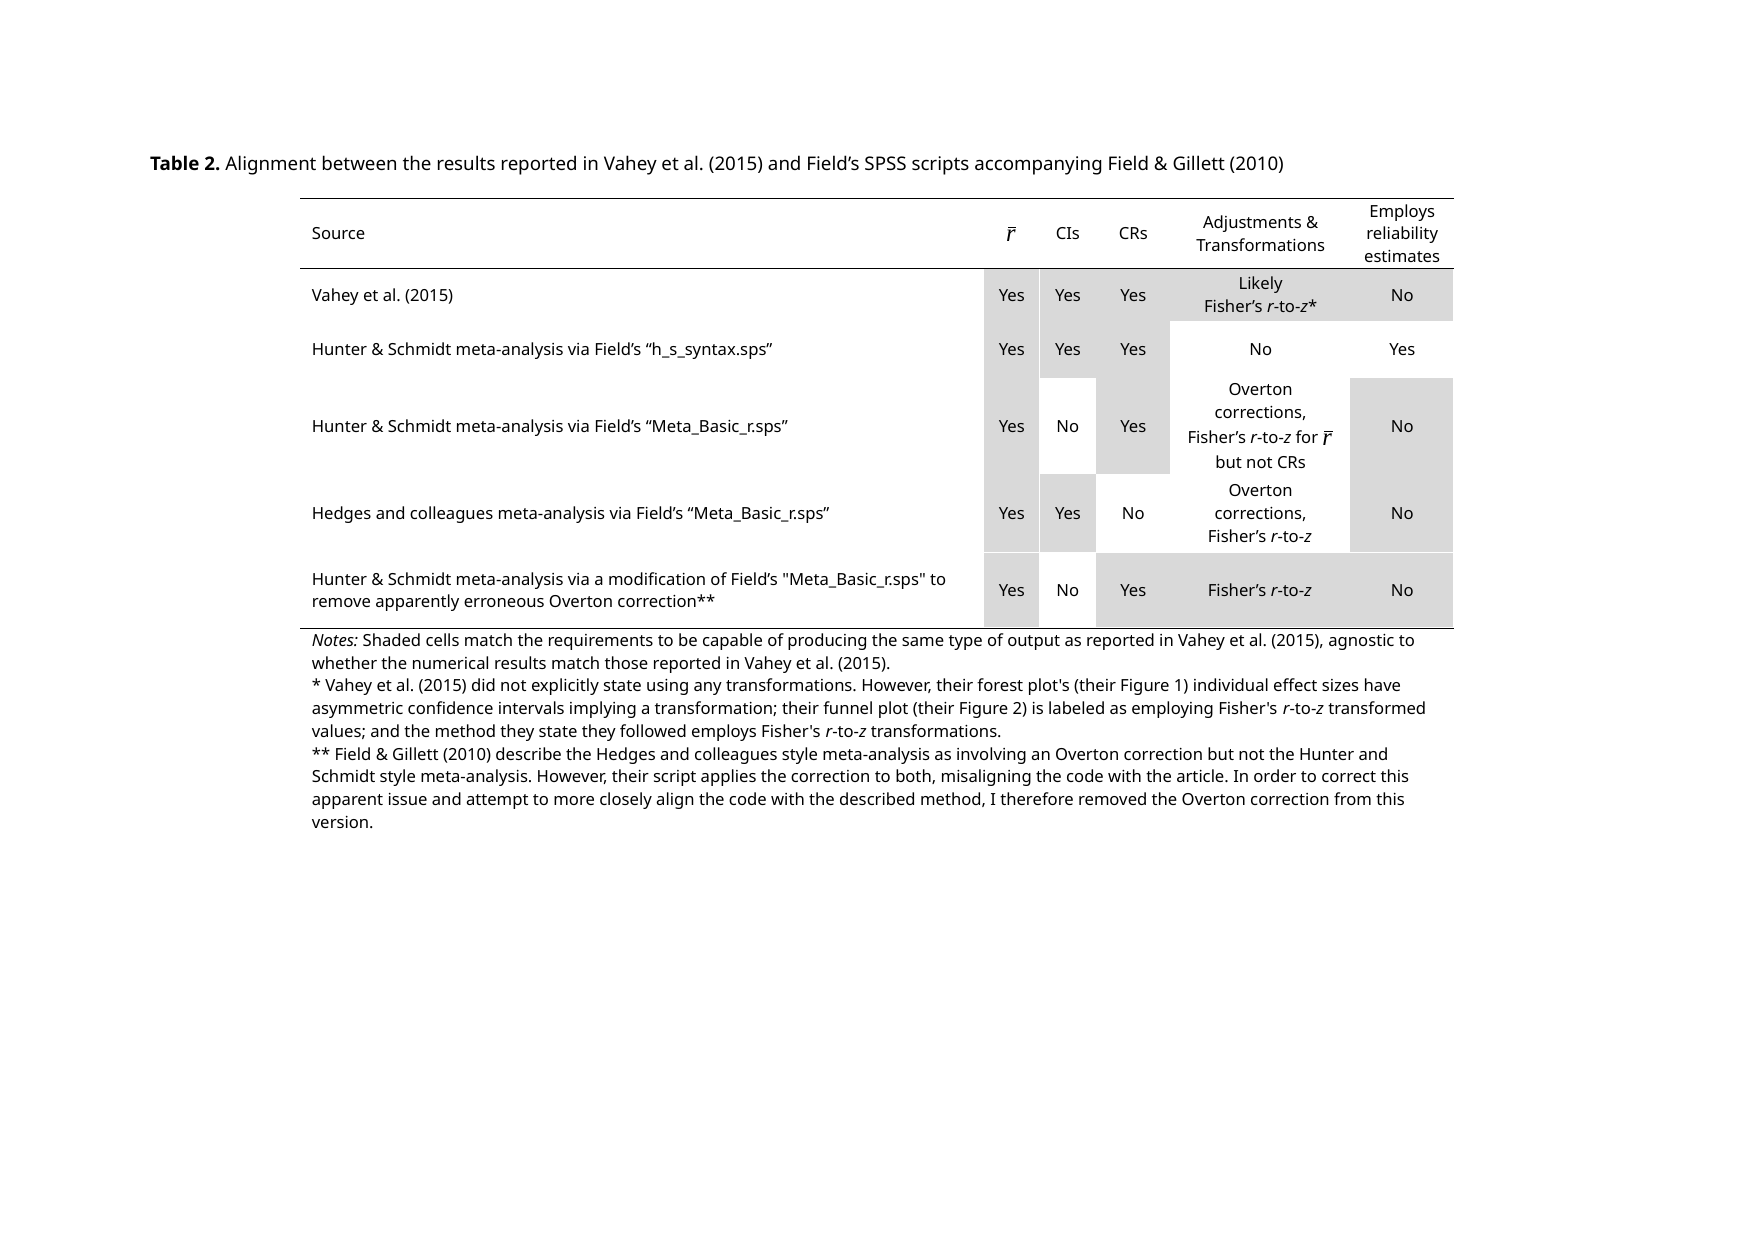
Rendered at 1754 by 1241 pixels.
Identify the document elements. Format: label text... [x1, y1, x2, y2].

table_cell No [1350, 553, 1453, 627]
table_header Source [300, 199, 983, 267]
table_cell Yes [984, 474, 1039, 552]
table_cell Yes [984, 553, 1039, 627]
table_cell Fisher’s r-to-z [1170, 553, 1350, 627]
table_cell Likely Fisher’s r-to-z* [1170, 269, 1350, 321]
table_cell No [1040, 553, 1096, 627]
table_header Adjustments & Transformations [1170, 199, 1350, 267]
table_header CRs [1096, 199, 1170, 267]
text Table 2. Alignment between the results reported in Vahey et al. (2015) and Field’s SPSS scripts accompanying Field & Gillett (2010) [150, 150, 1604, 176]
table_cell Notes: Shaded cells match the requirements to be capable of producing the same type of output as reported in Vahey et al. (2015), agnostic to whether the numerical results match those reported in Vahey et al. (2015). * Vahey et al. (2015) did not explicitly state using any transformations. However, their forest plot's (their Figure 1) individual effect sizes have asymmetric confidence intervals implying a transformation; their funnel plot (their Figure 2) is labeled as employing Fisher's r-to-z transformed values; and the method they state they followed employs Fisher's r-to-z transformations. ** Field & Gillett (2010) describe the Hedges and colleagues style meta-analysis as involving an Overton correction but not the Hunter and Schmidt style meta-analysis. However, their script applies the correction to both, misaligning the code with the article. In order to correct this apparent issue and attempt to more closely align the code with the described method, I therefore removed the Overton correction from this version. [300, 629, 1453, 833]
table_cell Yes [1040, 321, 1096, 378]
table_cell Yes [1096, 378, 1170, 474]
table_cell No [1350, 269, 1453, 321]
table_cell No [1170, 321, 1350, 378]
table_cell Hunter & Schmidt meta-analysis via Field’s “h_s_syntax.sps” [300, 321, 983, 378]
table_header Employs reliability estimates [1350, 199, 1453, 267]
table_cell Yes [1040, 474, 1096, 552]
table_cell Yes [1096, 321, 1170, 378]
table_cell Yes [1096, 553, 1170, 627]
table_header CIs [1040, 199, 1096, 267]
table_cell No [1350, 378, 1453, 474]
table_cell Yes [984, 269, 1039, 321]
table_cell No [1096, 474, 1170, 552]
table_cell Yes [1096, 269, 1170, 321]
table_cell Vahey et al. (2015) [300, 269, 983, 321]
table_cell No [1350, 474, 1453, 552]
table_cell Hunter & Schmidt meta-analysis via Field’s “Meta_Basic_r.sps” [300, 378, 983, 474]
table_cell Yes [1350, 321, 1453, 378]
table_cell Hedges and colleagues meta-analysis via Field’s “Meta_Basic_r.sps” [300, 474, 983, 552]
table_cell No [1040, 378, 1096, 474]
table_cell Yes [984, 321, 1039, 378]
table_header [984, 199, 1039, 267]
table_cell Hunter & Schmidt meta-analysis via a modification of Field’s "Meta_Basic_r.sps" to remove apparently erroneous Overton correction** [300, 553, 983, 627]
table_cell Overton corrections, Fisher’s r-to-z [1170, 474, 1350, 552]
table_cell Overton corrections, Fisher’s r-to-z for but not CRs [1170, 378, 1350, 474]
table_cell Yes [1040, 269, 1096, 321]
table_cell Yes [984, 378, 1039, 474]
